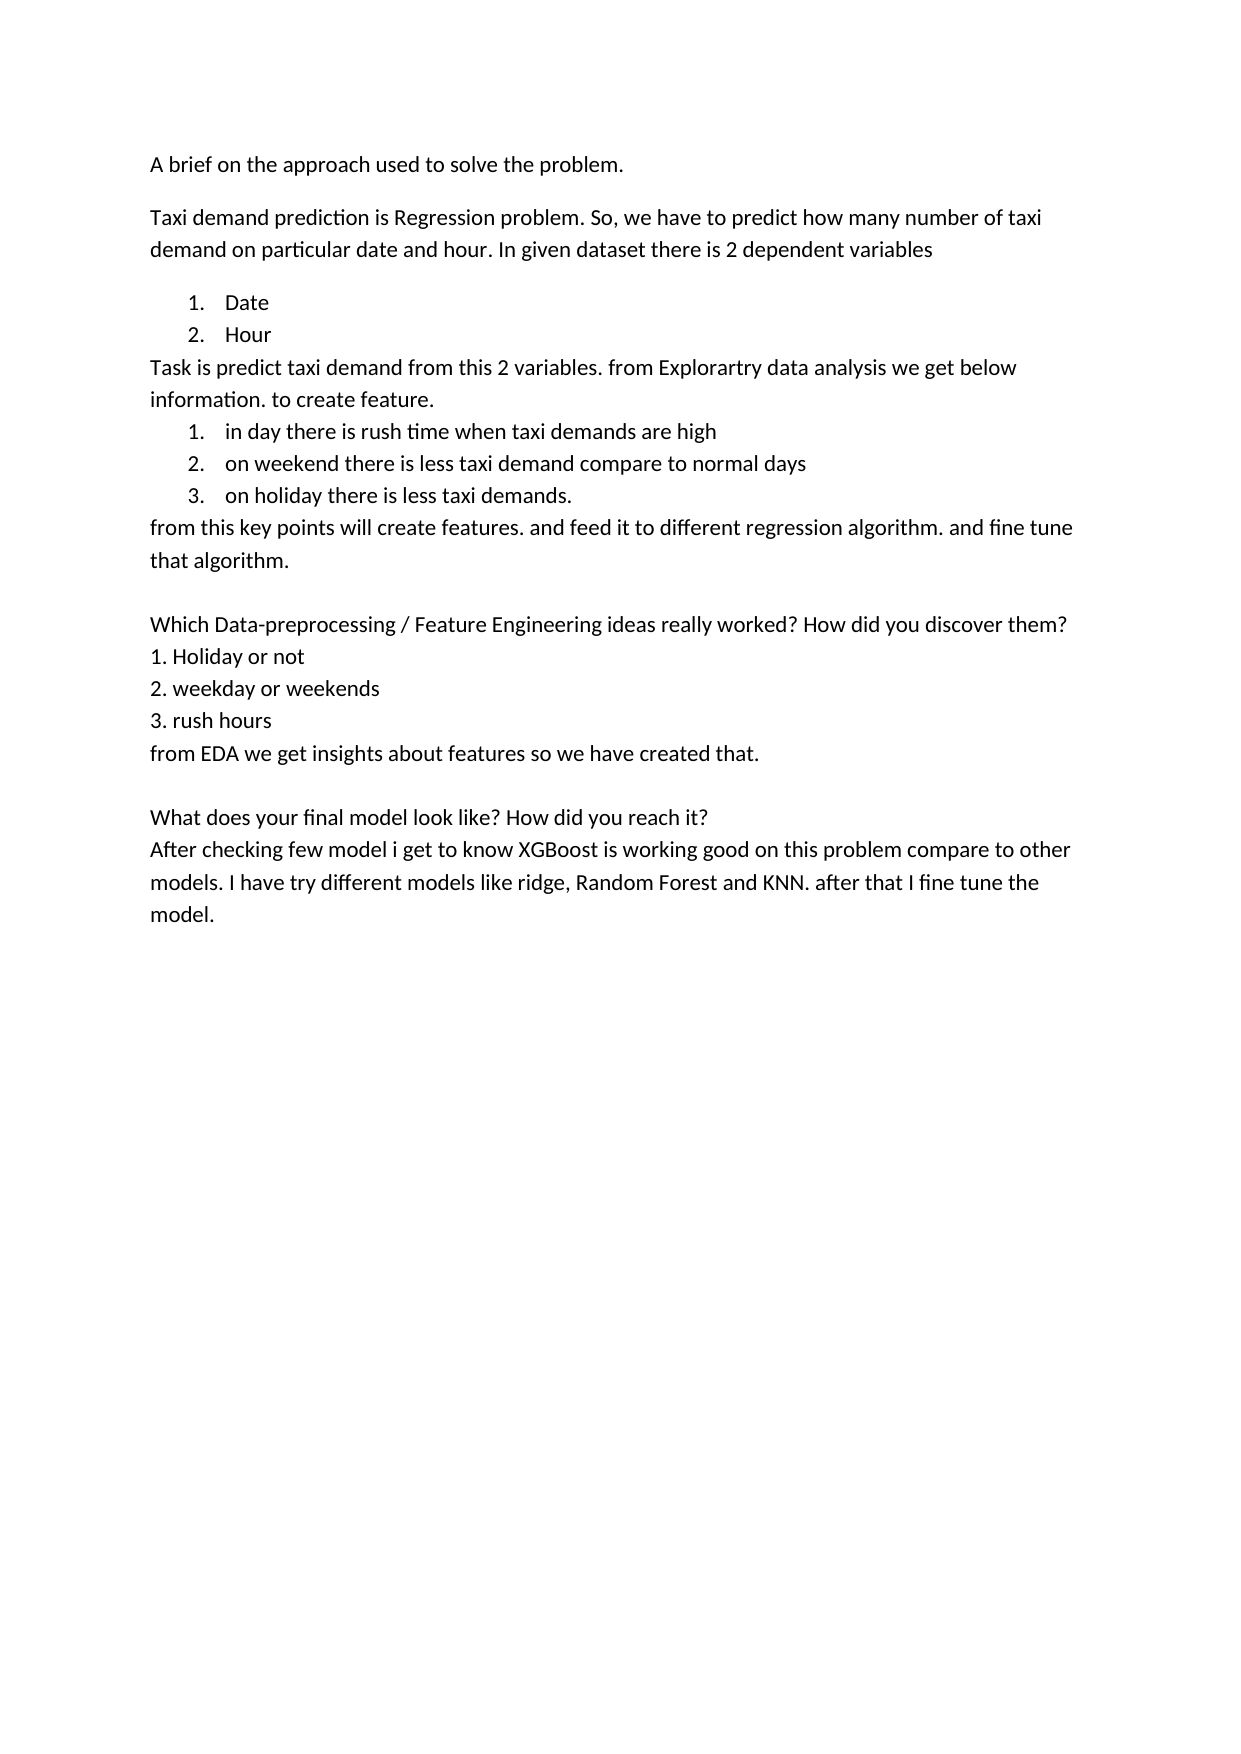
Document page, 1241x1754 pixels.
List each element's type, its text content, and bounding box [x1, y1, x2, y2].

list Hour [187, 320, 1090, 348]
list 3. rush hours [150, 707, 1090, 735]
list After checking few model i get to know XGBoost is working good on this problem compare to other models. I have try different models like ridge, Random Forest and KNN. after that I fine tune the model. [150, 835, 1090, 928]
list in day there is rush time when taxi demands are high [187, 417, 1090, 445]
list 1. Holiday or not [150, 642, 1090, 670]
list from EDA we get insights about features so we have created that. [150, 739, 1090, 767]
list on weekend there is less taxi demand compare to normal days [187, 449, 1090, 477]
list Which Data-preprocessing / Feature Engineering ideas really worked? How did you discover them? [150, 610, 1090, 638]
list on holiday there is less taxi demands. [187, 481, 1090, 509]
text Taxi demand prediction is Regression problem. So, we have to predict how many number of taxi demand on particular date and hour. In given dataset there is 2 dependent variables [150, 203, 1090, 263]
list 2. weekday or weekends [150, 674, 1090, 702]
list What does your final model look like? How did you reach it? [150, 803, 1090, 831]
list Date [187, 288, 1090, 316]
list from this key points will create features. and feed it to different regression algorithm. and fine tune that algorithm. [150, 513, 1090, 574]
list Task is predict taxi demand from this 2 variables. from Explorartry data analysis we get below information. to create feature. [150, 353, 1090, 413]
text A brief on the approach used to solve the problem. [150, 150, 1090, 178]
